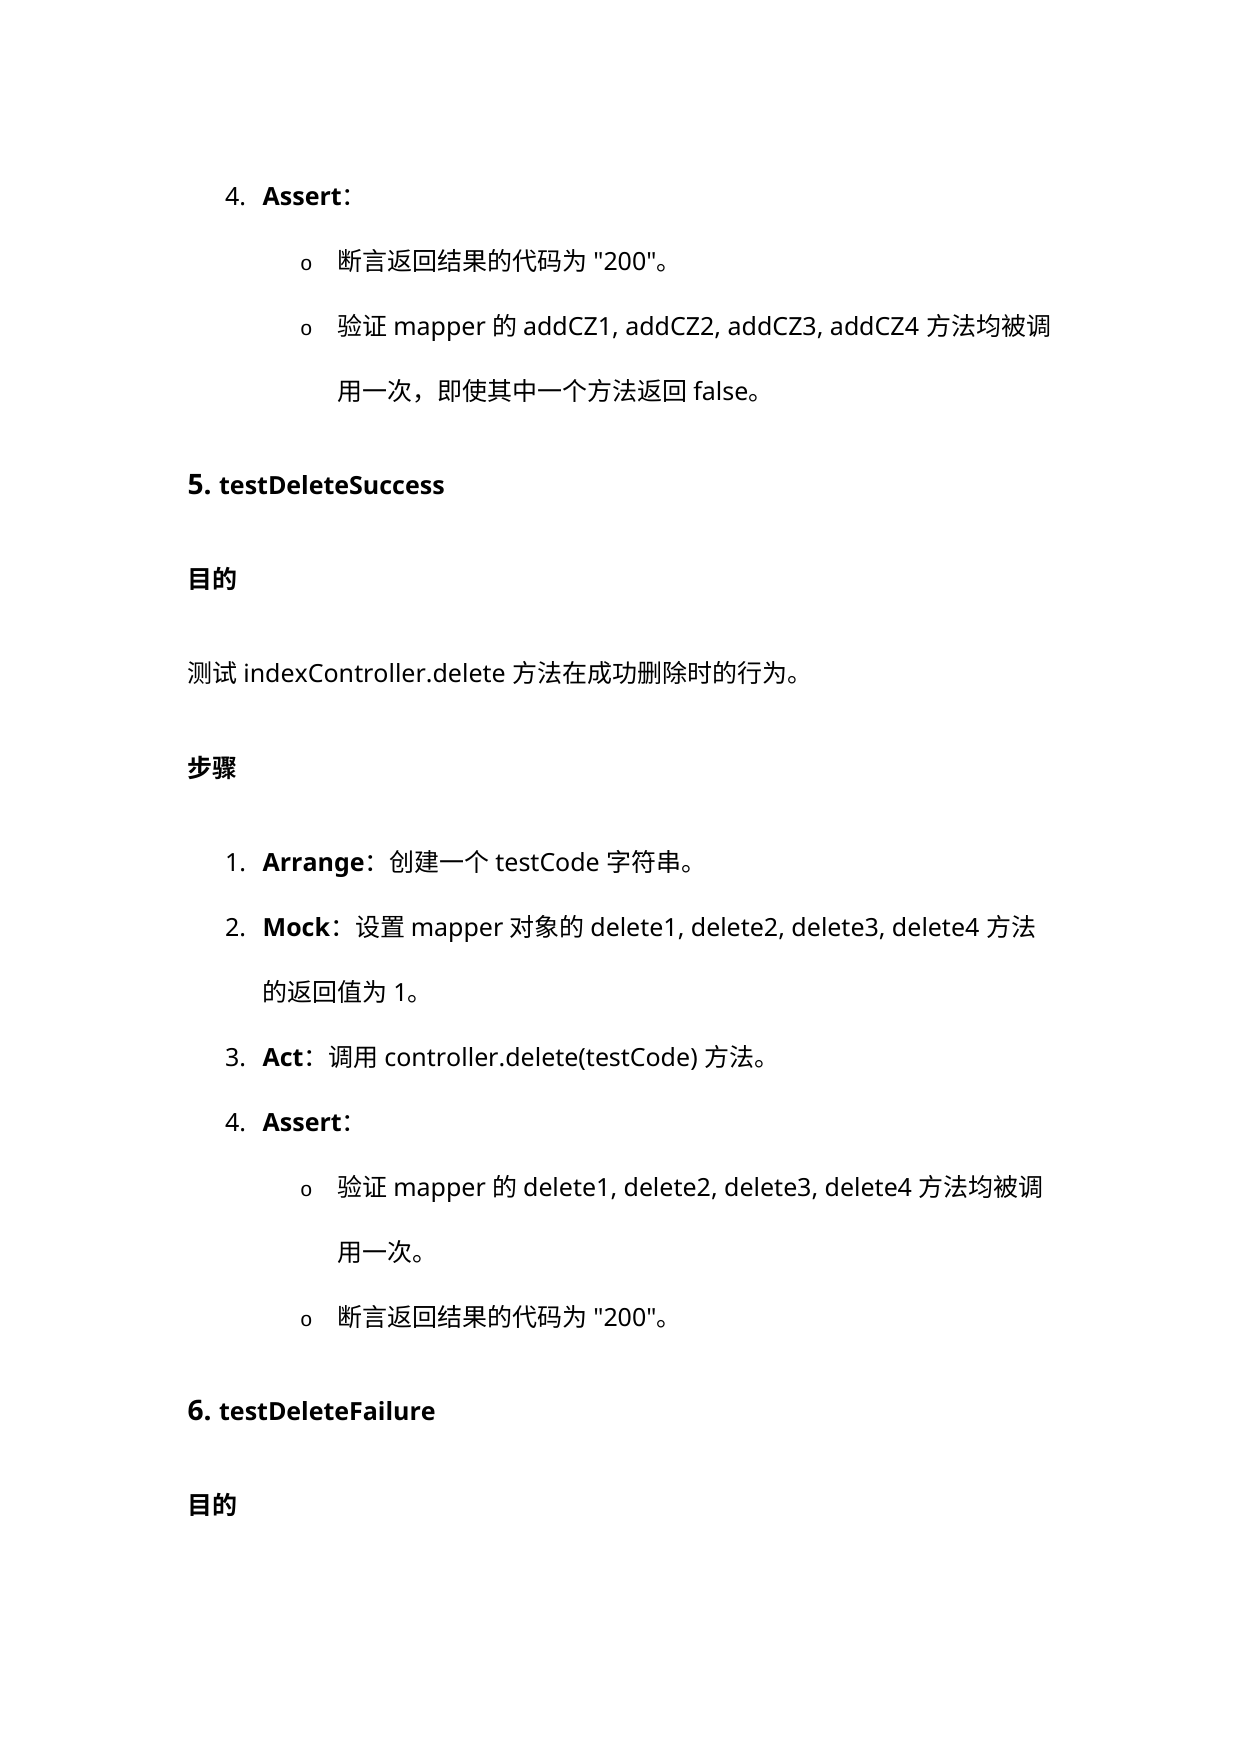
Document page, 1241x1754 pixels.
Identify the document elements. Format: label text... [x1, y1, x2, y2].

list Mock：设置 mapper 对象的 delete1, delete2, delete3, delete4 方法的返回值为 1。 [225, 893, 1053, 1023]
list Assert： [225, 1088, 1053, 1153]
text 目的 [187, 1471, 1053, 1536]
text 6. testDeleteFailure [187, 1377, 1053, 1442]
list 断言返回结果的代码为 "200"。 [300, 227, 1053, 292]
text 测试 indexController.delete 方法在成功删除时的行为。 [187, 639, 1053, 704]
text 目的 [187, 545, 1053, 610]
text 5. testDeleteSuccess [187, 451, 1053, 516]
list 断言返回结果的代码为 "200"。 [300, 1283, 1053, 1348]
list 验证 mapper 的 addCZ1, addCZ2, addCZ3, addCZ4 方法均被调用一次，即使其中一个方法返回 false。 [300, 292, 1053, 422]
list 验证 mapper 的 delete1, delete2, delete3, delete4 方法均被调用一次。 [300, 1153, 1053, 1283]
list Arrange：创建一个 testCode 字符串。 [225, 828, 1053, 893]
list Act：调用 controller.delete(testCode) 方法。 [225, 1023, 1053, 1088]
list Assert： [225, 162, 1053, 227]
text 步骤 [187, 734, 1053, 799]
